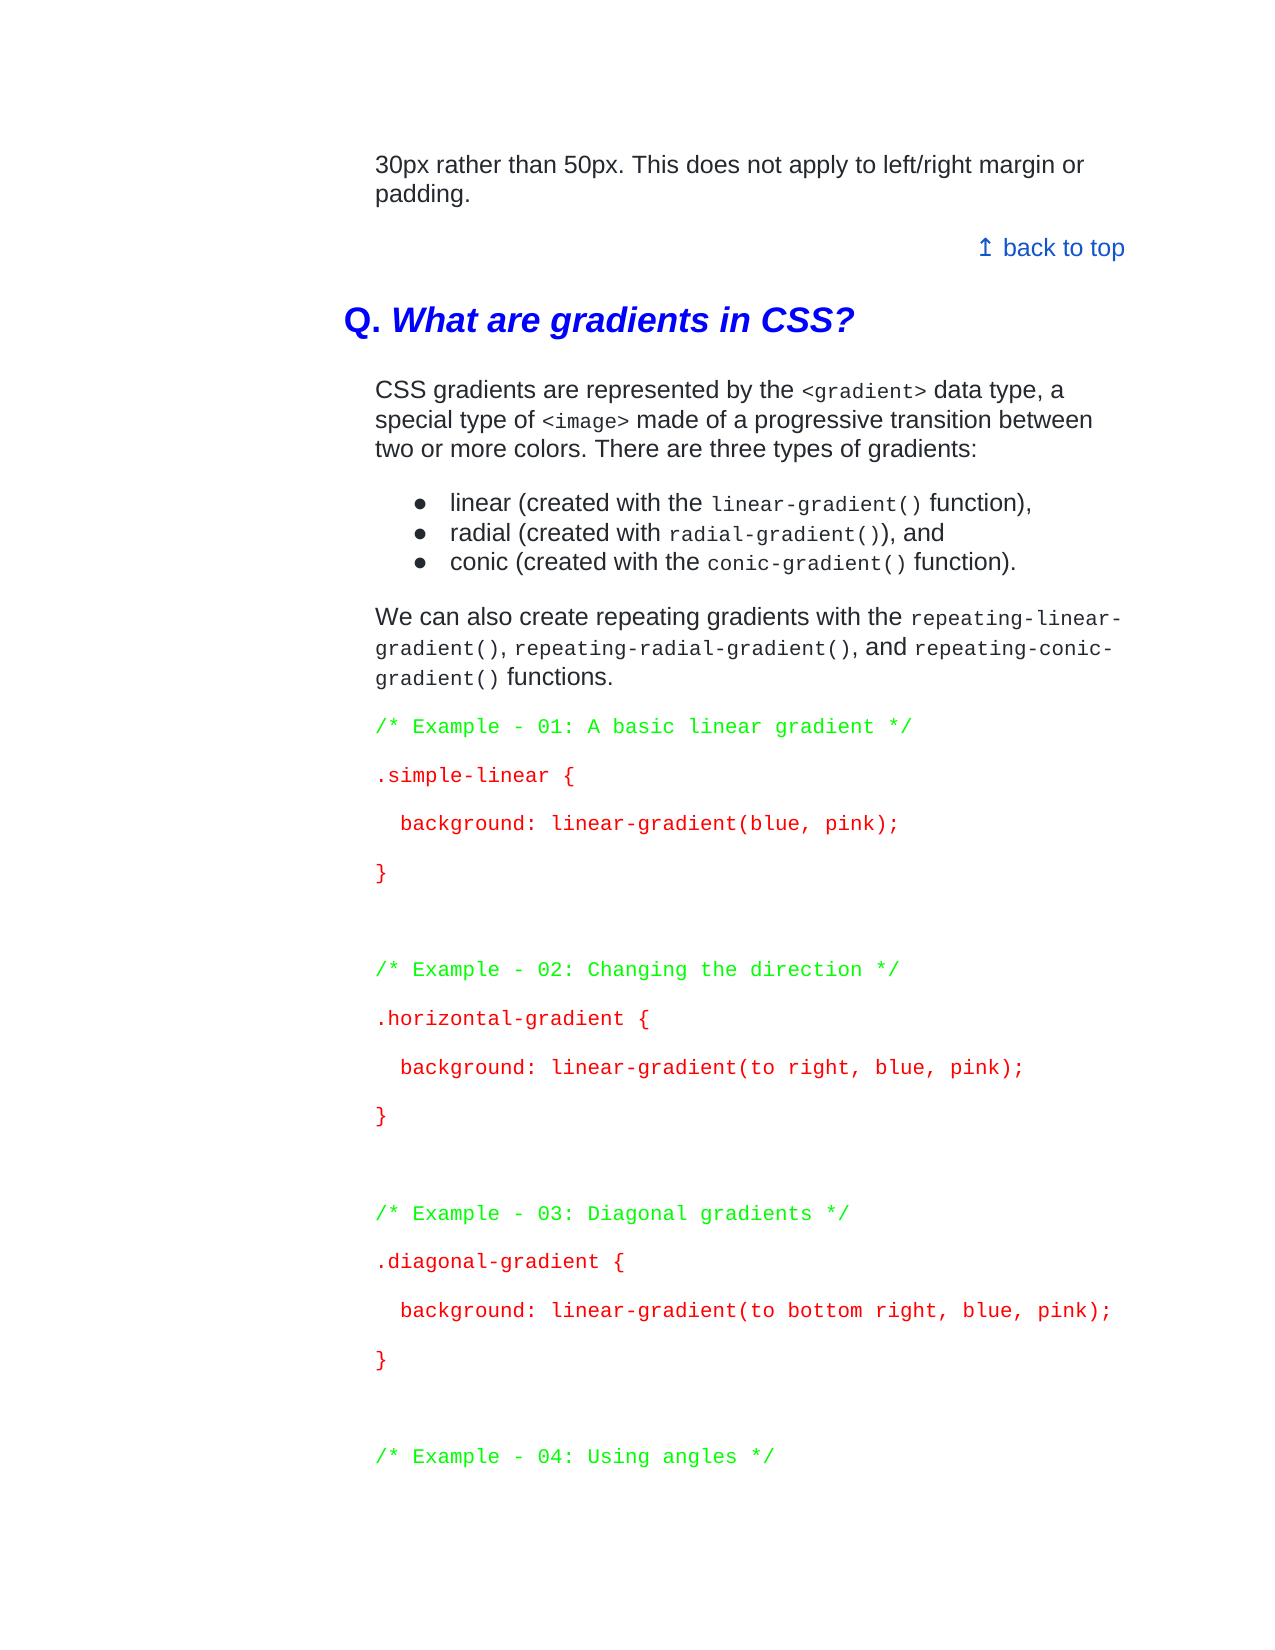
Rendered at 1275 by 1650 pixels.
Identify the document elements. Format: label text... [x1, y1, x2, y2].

text CSS gradients are represented by the <gradient> data type, a special type of <image> made of a progressive transition between two or more colors. There are three types of gradients: [375, 375, 1125, 463]
text background: linear-gradient(to bottom right, blue, pink); [375, 1300, 1125, 1323]
text } [375, 862, 1125, 886]
text .simple-linear { [375, 765, 1125, 788]
text background: linear-gradient(blue, pink); [375, 813, 1125, 837]
text We can also create repeating gradients with the repeating-linear-gradient(), repeating-radial-gradient(), and repeating-conic-gradient() functions. [375, 602, 1125, 691]
text /* Example - 04: Using angles */ [375, 1446, 1125, 1469]
list radial (created with radial-gradient()), and [412, 518, 1125, 547]
text .diagonal-gradient { [375, 1251, 1125, 1275]
text } [375, 1348, 1125, 1372]
text /* Example - 02: Changing the direction */ [375, 959, 1125, 983]
list linear (created with the linear-gradient() function), [412, 488, 1125, 518]
text /* Example - 03: Diagonal gradients */ [375, 1203, 1125, 1226]
text ↥ back to top [375, 232, 1125, 261]
text .horizontal-gradient { [375, 1008, 1125, 1032]
text } [375, 1105, 1125, 1129]
text /* Example - 01: A basic linear gradient */ [375, 716, 1125, 740]
list conic (created with the conic-gradient() function). [412, 547, 1125, 577]
text background: linear-gradient(to right, blue, pink); [375, 1057, 1125, 1080]
subtitle Q. What are gradients in CSS? [344, 299, 1125, 350]
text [375, 150, 1125, 207]
